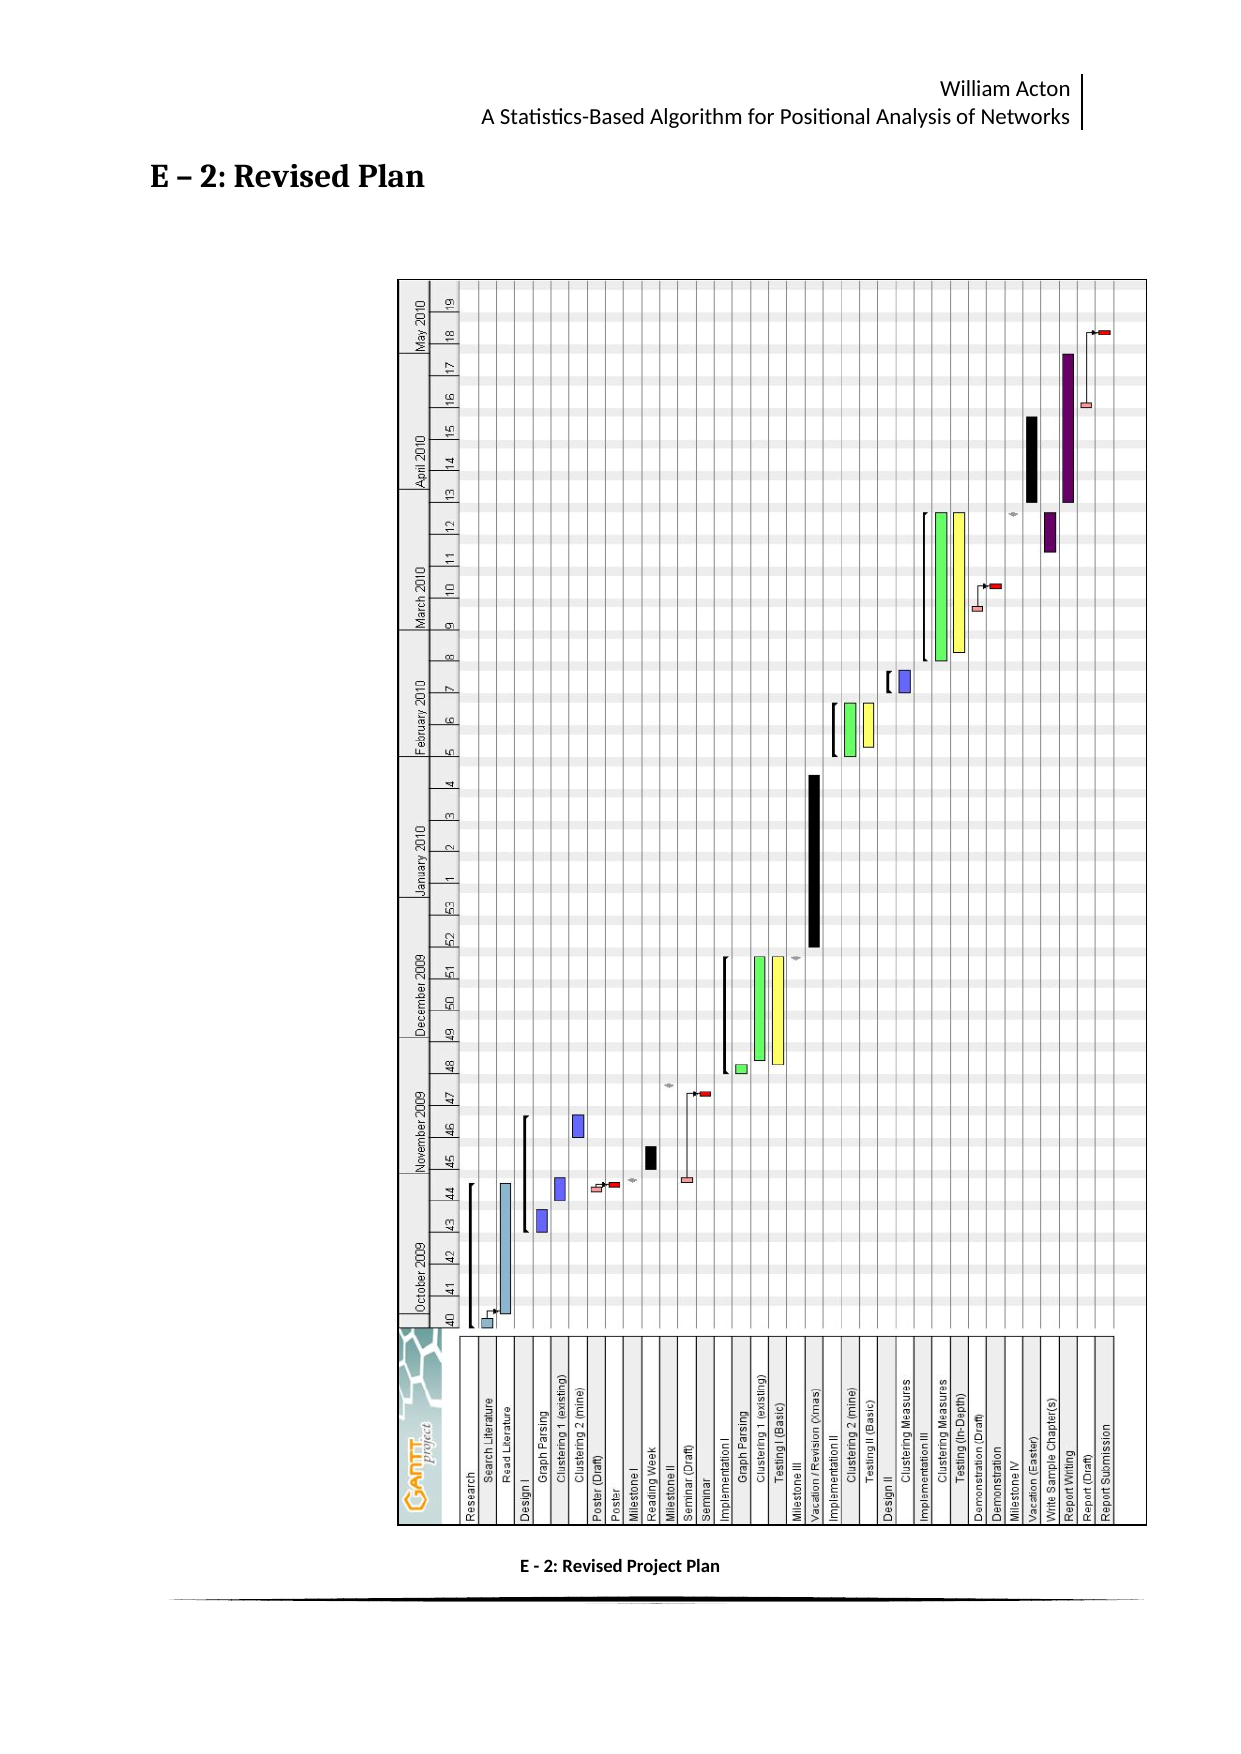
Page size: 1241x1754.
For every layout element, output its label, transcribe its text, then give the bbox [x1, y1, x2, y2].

subtitle E – 2: Revised Plan [150, 158, 1090, 196]
picture [399, 282, 1146, 1524]
picture [168, 1596, 1144, 1604]
